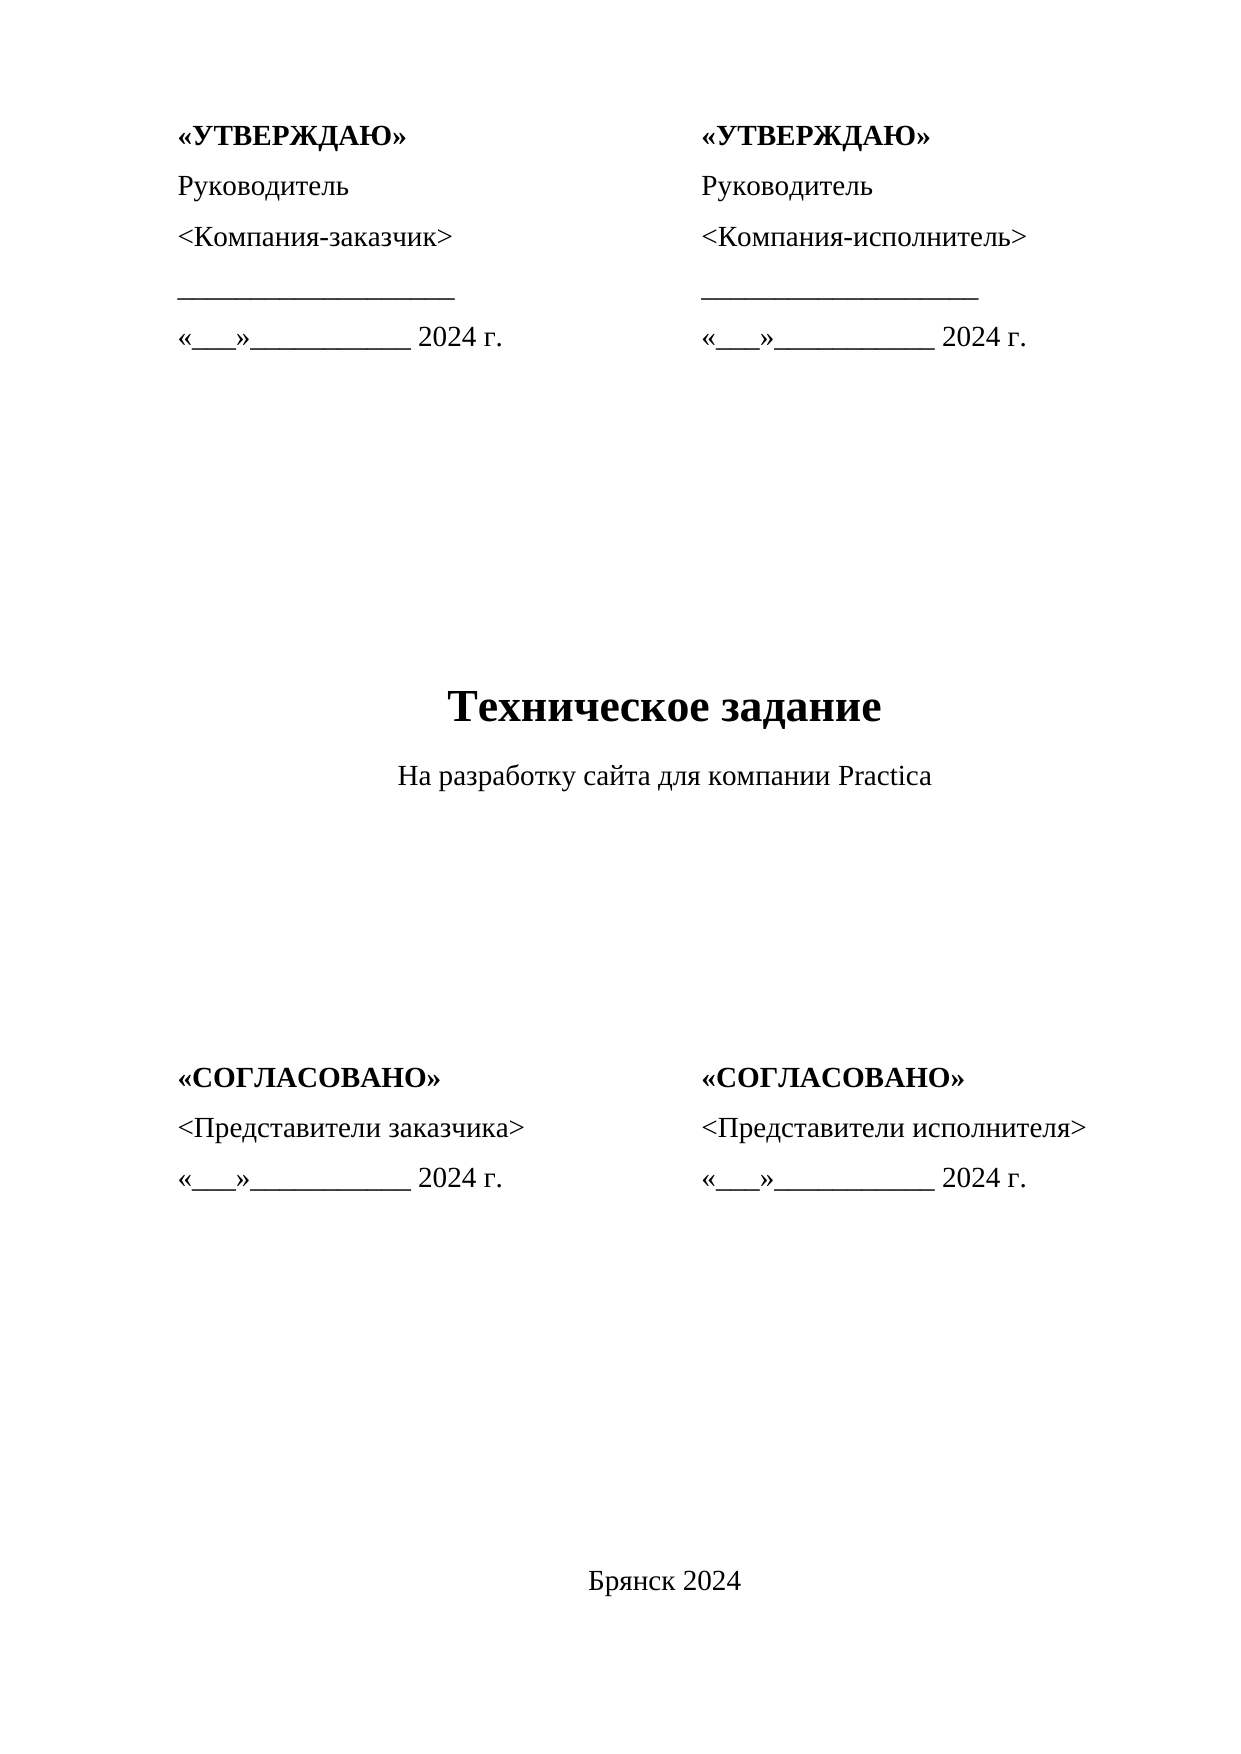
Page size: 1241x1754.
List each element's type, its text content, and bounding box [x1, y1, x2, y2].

text <Компания-исполнитель> [701, 219, 1152, 252]
text «___»___________ 2024 г. [177, 319, 627, 353]
text «___»___________ 2024 г. [701, 1160, 1152, 1194]
text Руководитель [701, 168, 1152, 202]
text На разработку сайта для компании Practica [177, 758, 1152, 791]
text ___________________ [177, 269, 627, 303]
text Руководитель [177, 168, 627, 202]
text <Компания-заказчик> [177, 219, 627, 252]
text Техническое задание [177, 679, 1152, 731]
text «___»___________ 2024 г. [177, 1160, 627, 1194]
text Брянск 2024 [177, 1563, 1152, 1596]
text «СОГЛАСОВАНО» [701, 1060, 1152, 1093]
text «СОГЛАСОВАНО» [177, 1060, 627, 1093]
text «___»___________ 2024 г. [701, 319, 1152, 353]
text ___________________ [701, 269, 1152, 303]
text «УТВЕРЖДАЮ» [701, 118, 1152, 152]
text <Представители исполнителя> [701, 1110, 1152, 1143]
text «УТВЕРЖДАЮ» [177, 118, 627, 152]
text <Представители заказчика> [177, 1110, 627, 1143]
